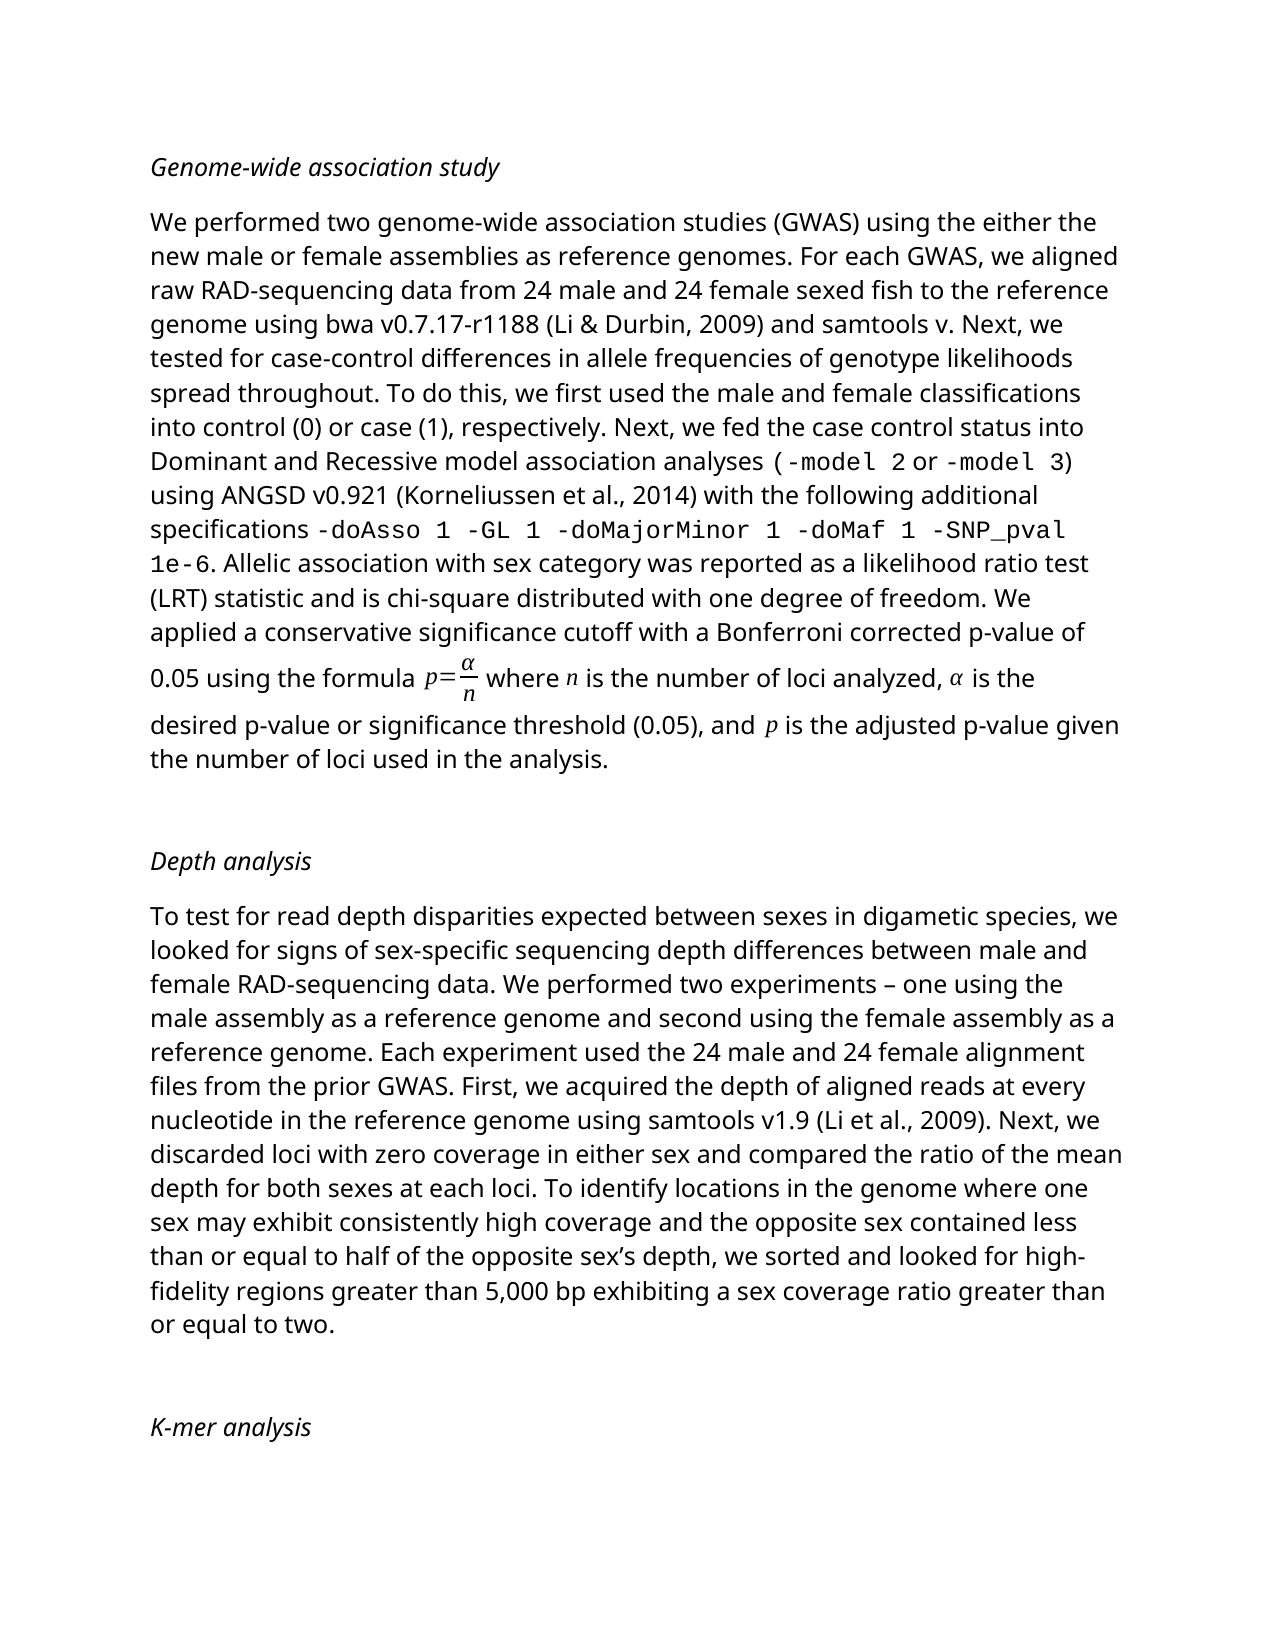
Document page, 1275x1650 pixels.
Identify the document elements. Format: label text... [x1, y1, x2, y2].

text We performed two genome-wide association studies (GWAS) using the either the new male or female assemblies as reference genomes. For each GWAS, we aligned raw RAD-sequencing data from 24 male and 24 female sexed fish to the reference genome using bwa v0.7.17-r1188 (Li & Durbin, 2009) and samtools v. Next, we tested for case-control differences in allele frequencies of genotype likelihoods spread throughout. To do this, we first used the male and female classifications into control (0) or case (1), respectively. Next, we fed the case control status into Dominant and Recessive model association analyses (-model 2 or -model 3) using ANGSD v0.921 (Korneliussen et al., 2014) with the following additional specifications -doAsso 1 -GL 1 -doMajorMinor 1 -doMaf 1 -SNP_pval 1e-6. Allelic association with sex category was reported as a likelihood ratio test (LRT) statistic and is chi-square distributed with one degree of freedom. We applied a conservative significance cutoff with a Bonferroni corrected p-value of 0.05 using the formula where is the number of loci analyzed, is the desired p-value or significance threshold (0.05), and is the adjusted p-value given the number of loci used in the analysis. [150, 205, 1125, 775]
text To test for read depth disparities expected between sexes in digametic species, we looked for signs of sex-specific sequencing depth differences between male and female RAD-sequencing data. We performed two experiments – one using the male assembly as a reference genome and second using the female assembly as a reference genome. Each experiment used the 24 male and 24 female alignment files from the prior GWAS. First, we acquired the depth of aligned reads at every nucleotide in the reference genome using samtools v1.9 (Li et al., 2009). Next, we discarded loci with zero coverage in either sex and compared the ratio of the mean depth for both sexes at each loci. To identify locations in the genome where one sex may exhibit consistently high coverage and the opposite sex contained less than or equal to half of the opposite sex’s depth, we sorted and looked for high-fidelity regions greater than 5,000 bp exhibiting a sex coverage ratio greater than or equal to two. [150, 898, 1125, 1341]
text Genome-wide association study [150, 150, 1125, 184]
text Depth analysis [150, 843, 1125, 878]
text K-mer analysis [150, 1409, 1125, 1443]
